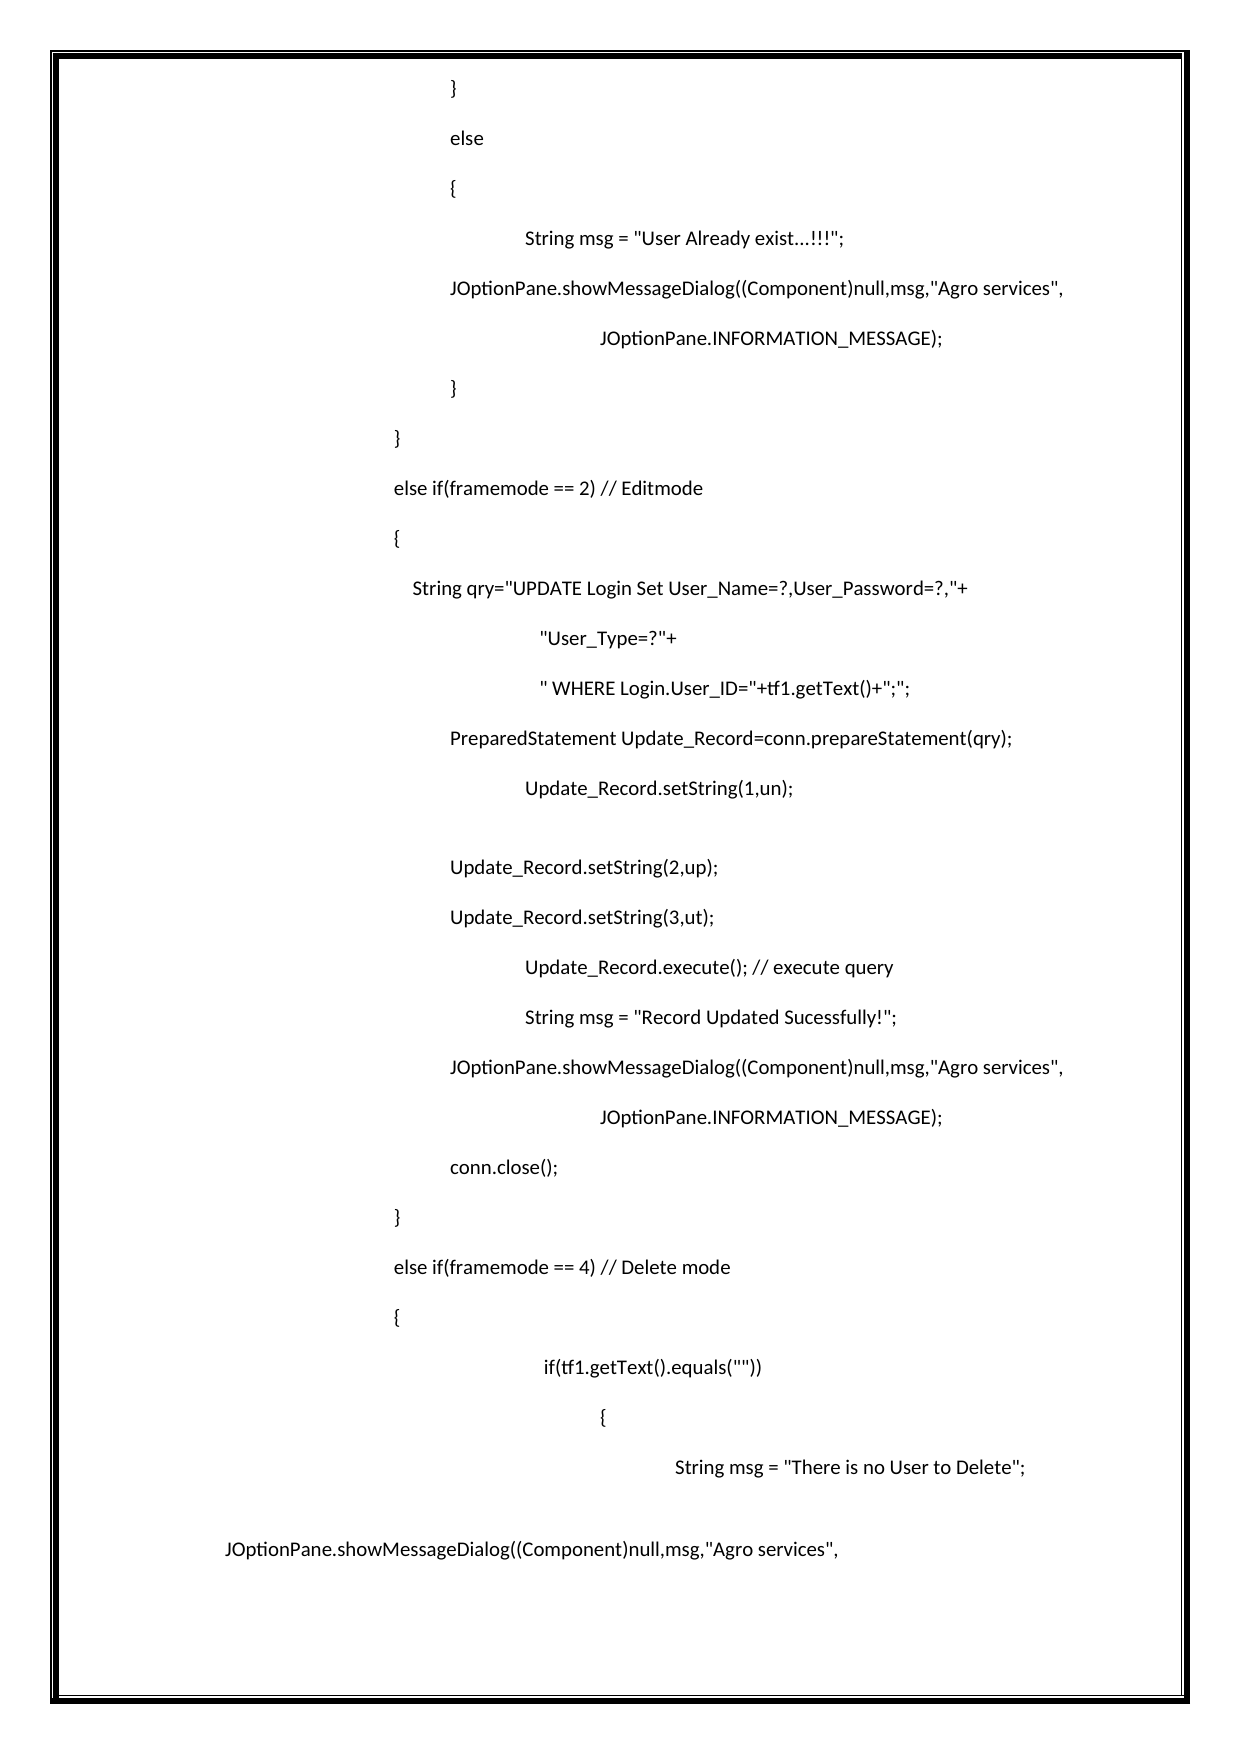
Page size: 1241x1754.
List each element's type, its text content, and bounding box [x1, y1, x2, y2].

text String qry="UPDATE Login Set User_Name=?,User_Password=?,"+ [150, 575, 1090, 600]
text { [150, 1404, 1090, 1429]
text else if(framemode == 2) // Editmode [150, 475, 1090, 500]
text " WHERE Login.User_ID="+tf1.getText()+";"; [150, 675, 1090, 700]
text String msg = "There is no User to Delete"; [150, 1454, 1090, 1479]
text Update_Record.execute(); // execute query [150, 954, 1090, 979]
text Update_Record.setString(2,up); [150, 854, 1090, 879]
text PreparedStatement Update_Record=conn.prepareStatement(qry); [150, 725, 1090, 750]
text } [150, 425, 1090, 450]
text String msg = "User Already exist...!!!"; [150, 225, 1090, 250]
text } [150, 1204, 1090, 1229]
text conn.close(); [150, 1154, 1090, 1179]
text } [150, 75, 1090, 100]
text JOptionPane.showMessageDialog((Component)null,msg,"Agro services", [150, 1504, 1090, 1561]
text { [150, 525, 1090, 550]
text { [150, 175, 1090, 200]
text } [150, 375, 1090, 400]
text else if(framemode == 4) // Delete mode [150, 1254, 1090, 1279]
text Update_Record.setString(3,ut); [150, 904, 1090, 929]
text if(tf1.getText().equals("")) [150, 1354, 1090, 1379]
text JOptionPane.INFORMATION_MESSAGE); [150, 1104, 1090, 1129]
text Update_Record.setString(1,un); [150, 775, 1090, 829]
text String msg = "Record Updated Sucessfully!"; [150, 1004, 1090, 1029]
text "User_Type=?"+ [150, 625, 1090, 650]
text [150, 275, 1090, 300]
text else [150, 125, 1090, 150]
text JOptionPane.showMessageDialog((Component)null,msg,"Agro services", [150, 1054, 1090, 1079]
text { [150, 1304, 1090, 1329]
text JOptionPane.INFORMATION_MESSAGE); [150, 325, 1090, 350]
